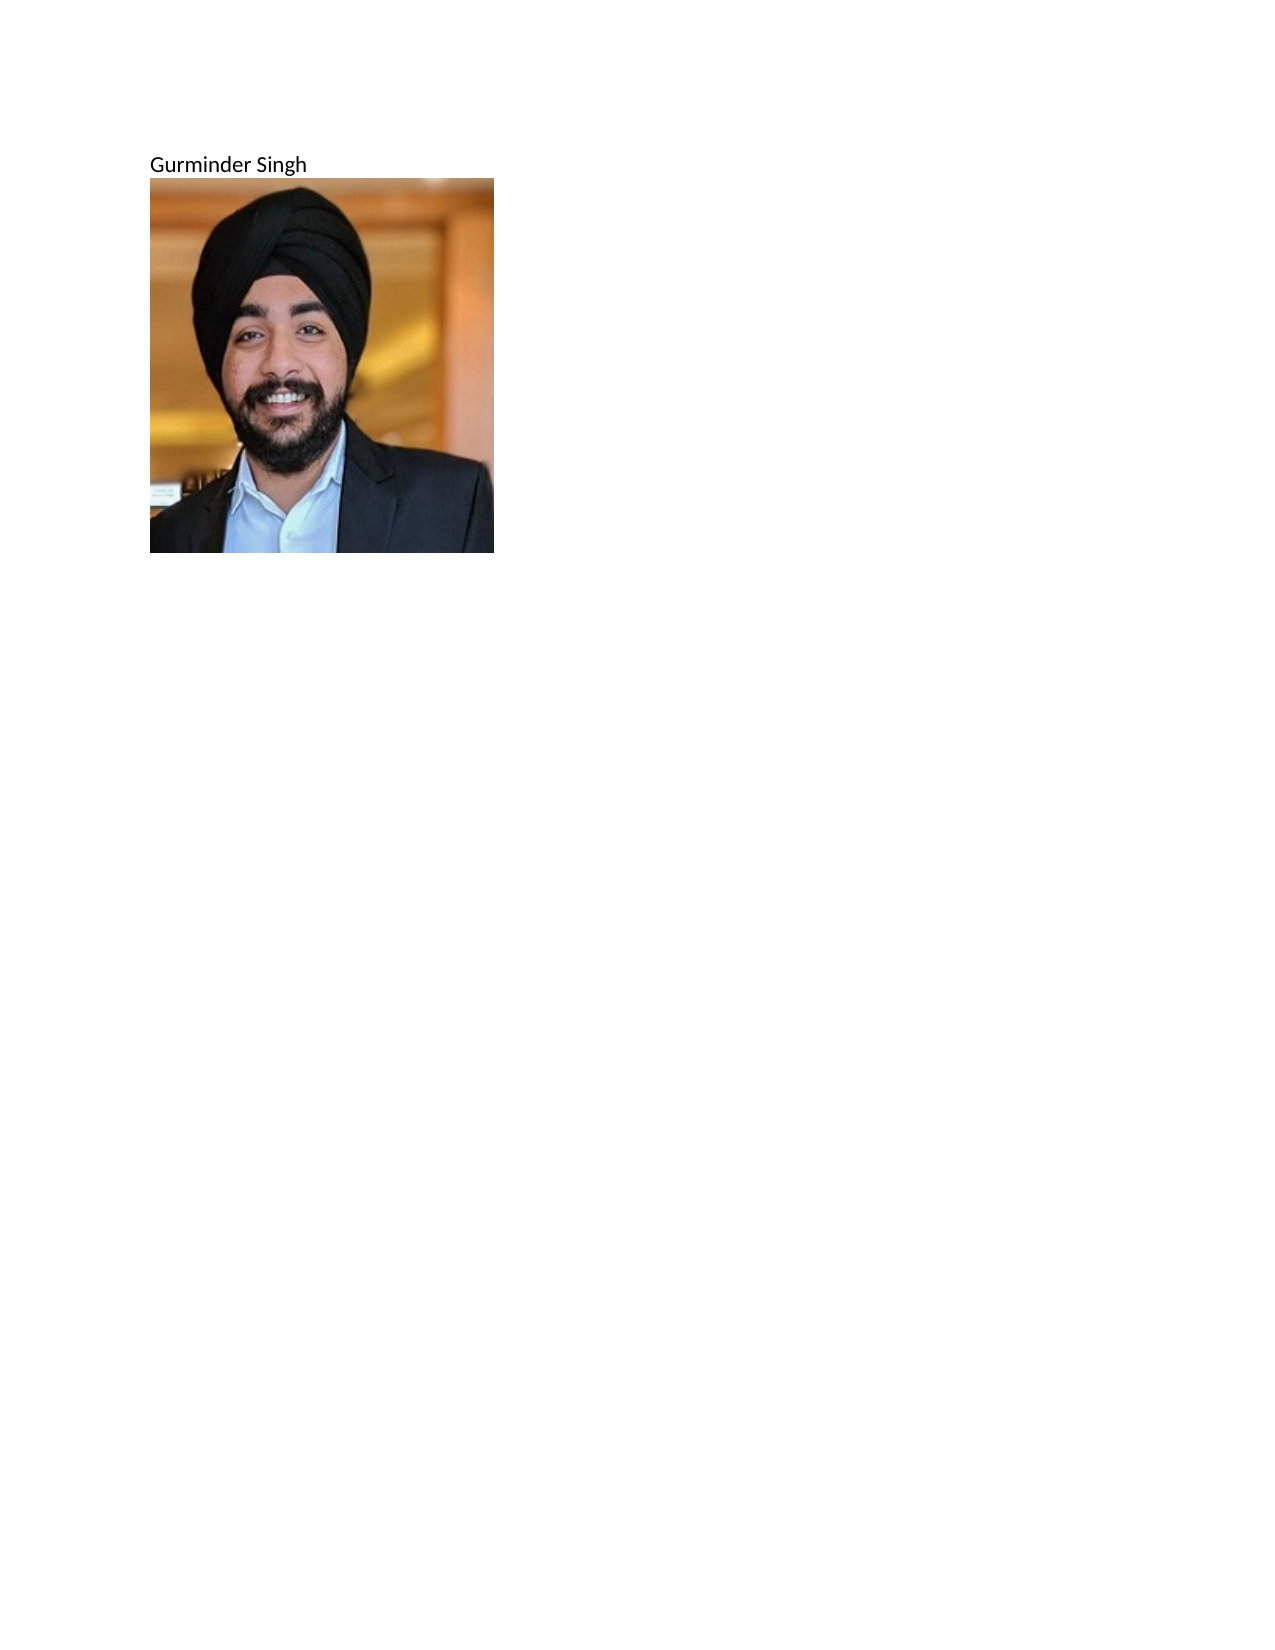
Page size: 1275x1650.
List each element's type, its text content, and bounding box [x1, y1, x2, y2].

text Gurminder Singh [150, 150, 1125, 184]
